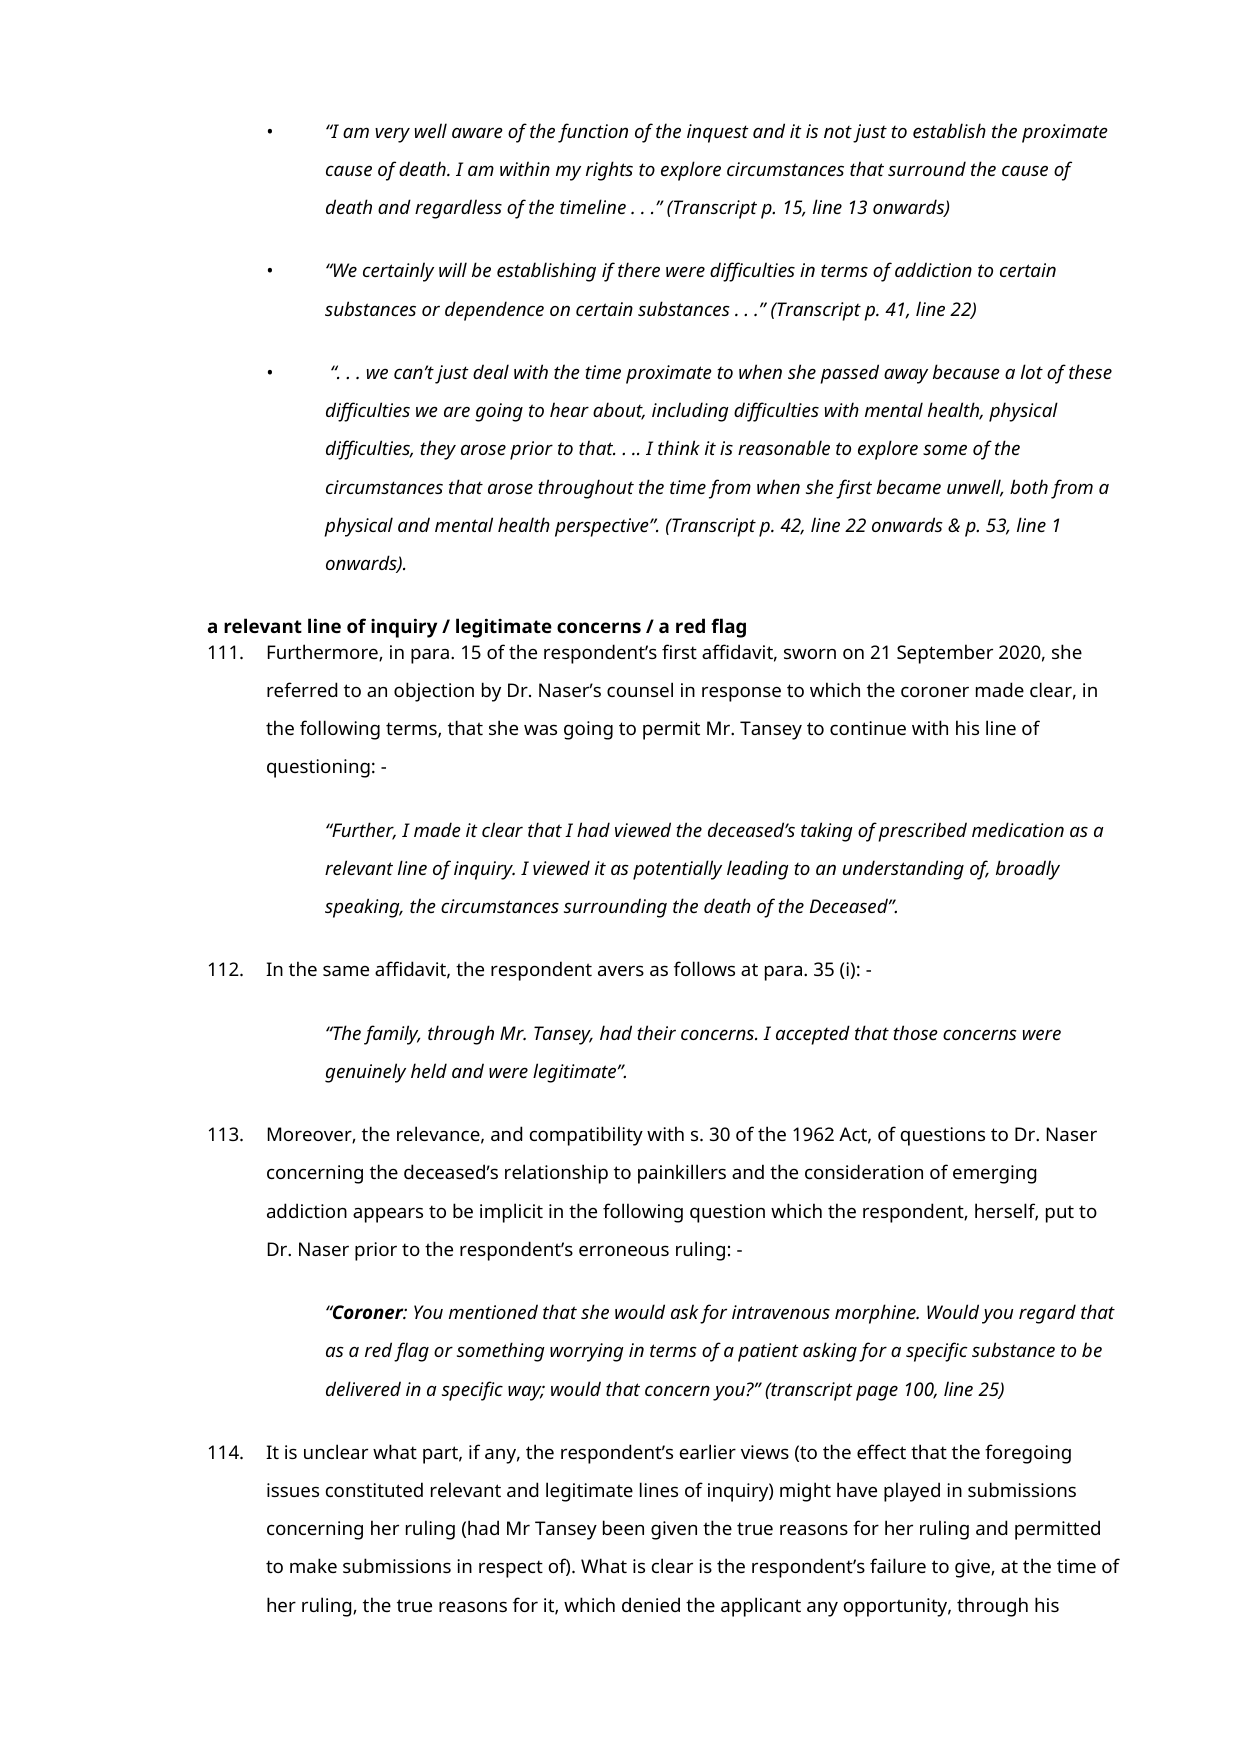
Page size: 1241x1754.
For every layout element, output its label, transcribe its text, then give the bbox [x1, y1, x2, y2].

text • “. . . we can’t just deal with the time proximate to when she passed away because a lot of these difficulties we are going to hear about, including difficulties with mental health, physical difficulties, they arose prior to that. . .. I think it is reasonable to explore some of the circumstances that arose throughout the time from when she first became unwell, both from a physical and mental health perspective”. (Transcript p. 42, line 22 onwards & p. 53, line 1 onwards). [266, 359, 1122, 576]
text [207, 1439, 1122, 1617]
subtitle a relevant line of inquiry / legitimate concerns / a red flag [207, 614, 1122, 639]
text 112. In the same affidavit, the respondent avers as follows at para. 35 (i): - [207, 957, 1122, 982]
text “Coroner: You mentioned that she would ask for intravenous morphine. Would you regard that as a red flag or something worrying in terms of a patient asking for a specific substance to be delivered in a specific way; would that concern you?” (transcript page 100, line 25) [266, 1299, 1122, 1401]
text “The family, through Mr. Tansey, had their concerns. I accepted that those concerns were genuinely held and were legitimate”. [266, 1020, 1122, 1084]
text • “We certainly will be establishing if there were difficulties in terms of addiction to certain substances or dependence on certain substances . . .” (Transcript p. 41, line 22) [266, 258, 1122, 322]
text 113. Moreover, the relevance, and compatibility with s. 30 of the 1962 Act, of questions to Dr. Naser concerning the deceased’s relationship to painkillers and the consideration of emerging addiction appears to be implicit in the following question which the respondent, herself, put to Dr. Naser prior to the respondent’s erroneous ruling: - [207, 1121, 1122, 1262]
text “Further, I made it clear that I had viewed the deceased’s taking of prescribed medication as a relevant line of inquiry. I viewed it as potentially leading to an understanding of, broadly speaking, the circumstances surrounding the death of the Deceased”. [266, 817, 1122, 919]
text • “I am very well aware of the function of the inquest and it is not just to establish the proximate cause of death. I am within my rights to explore circumstances that surround the cause of death and regardless of the timeline . . .” (Transcript p. 15, line 13 onwards) [266, 118, 1122, 220]
text 111. Furthermore, in para. 15 of the respondent’s first affidavit, sworn on 21 September 2020, she referred to an objection by Dr. Naser’s counsel in response to which the coroner made clear, in the following terms, that she was going to permit Mr. Tansey to continue with his line of questioning: - [207, 639, 1122, 779]
